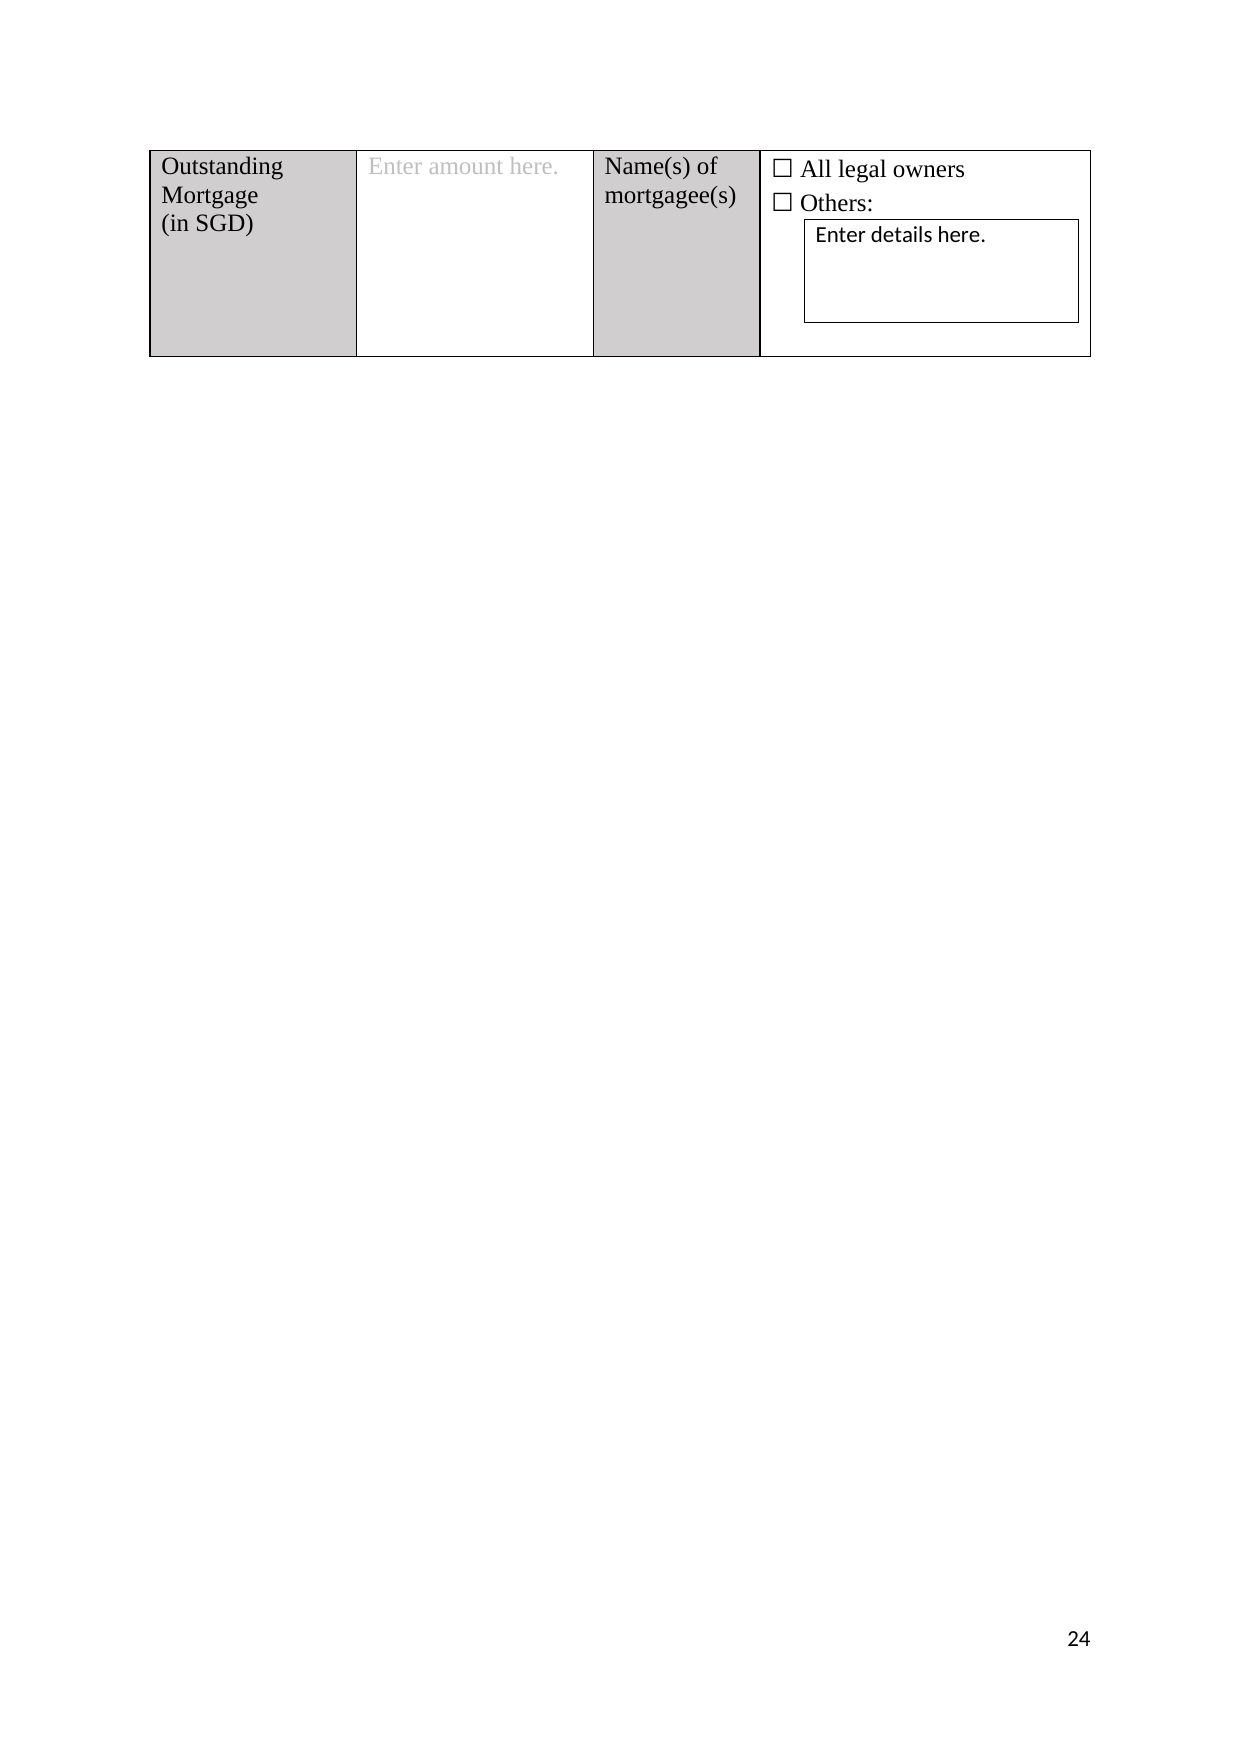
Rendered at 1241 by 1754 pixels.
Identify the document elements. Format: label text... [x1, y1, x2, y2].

table_cell Enter amount here. [357, 151, 593, 356]
table_cell Name(s) of mortgagee(s) [594, 151, 759, 356]
table_cell All legal owners Others: [761, 151, 1090, 356]
table_cell Outstanding Mortgage (in SGD) [151, 151, 356, 356]
